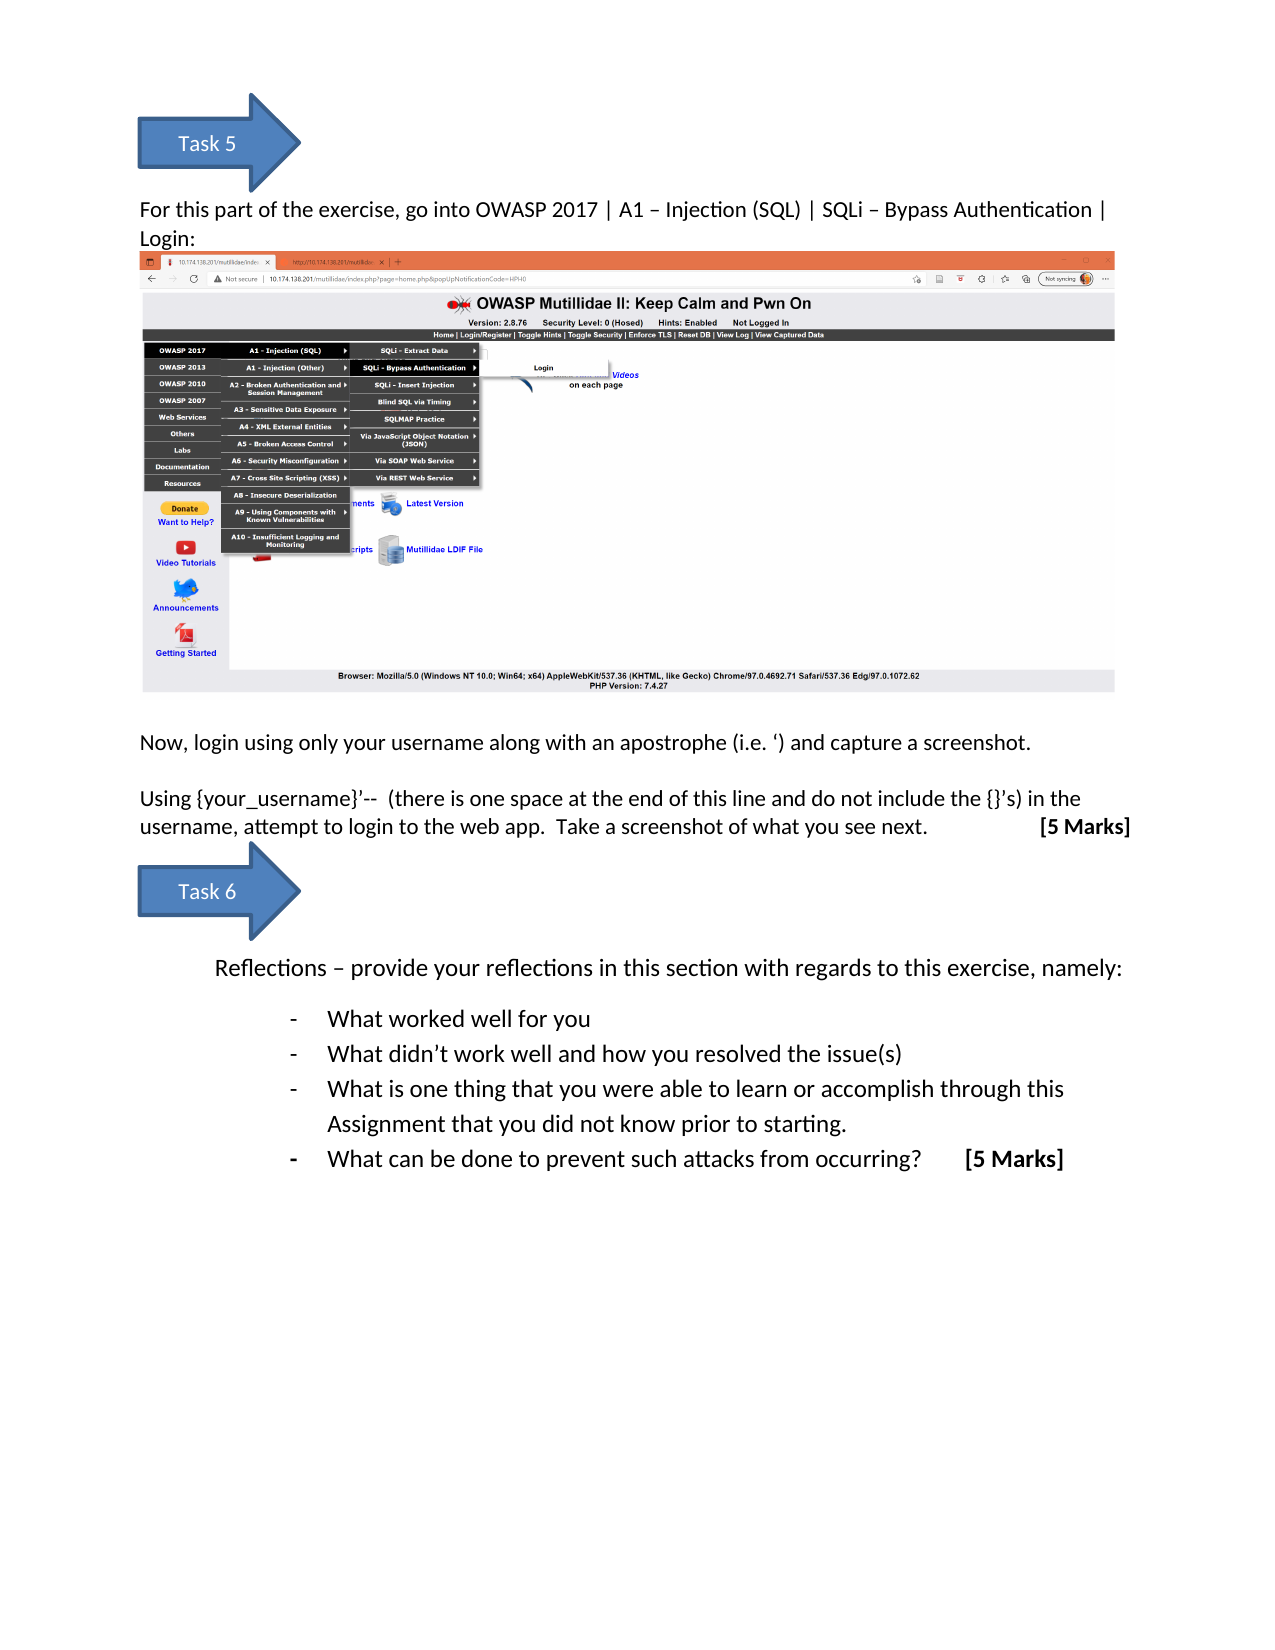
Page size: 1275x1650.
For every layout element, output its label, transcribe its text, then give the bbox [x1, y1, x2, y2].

list What is one thing that you were able to learn or accomplish through this Assignment that you did not know prior to starting. [289, 1073, 1108, 1138]
text Using {your_username}’-- (there is one space at the end of this line and do not include the {}’s) in the username, attempt to login to the web app. Take a screenshot of what you see next. [5 Marks] [139, 784, 1137, 840]
text Now, login using only your username along with an apostrophe (i.e. ‘) and capture a screenshot. [139, 728, 1137, 756]
picture [139, 251, 1115, 700]
list Reflections – provide your reflections in this section with regards to this exercise, namely: [214, 952, 1137, 982]
list What can be done to prevent such attacks from occurring? [5 Marks] [289, 1143, 1108, 1173]
list What worked well for you [289, 1003, 1108, 1033]
list What didn’t work well and how you resolved the issue(s) [289, 1038, 1108, 1068]
text For this part of the exercise, go into OWASP 2017 | A1 – Injection (SQL) | SQLi – Bypass Authentication | Login: [139, 196, 1137, 252]
